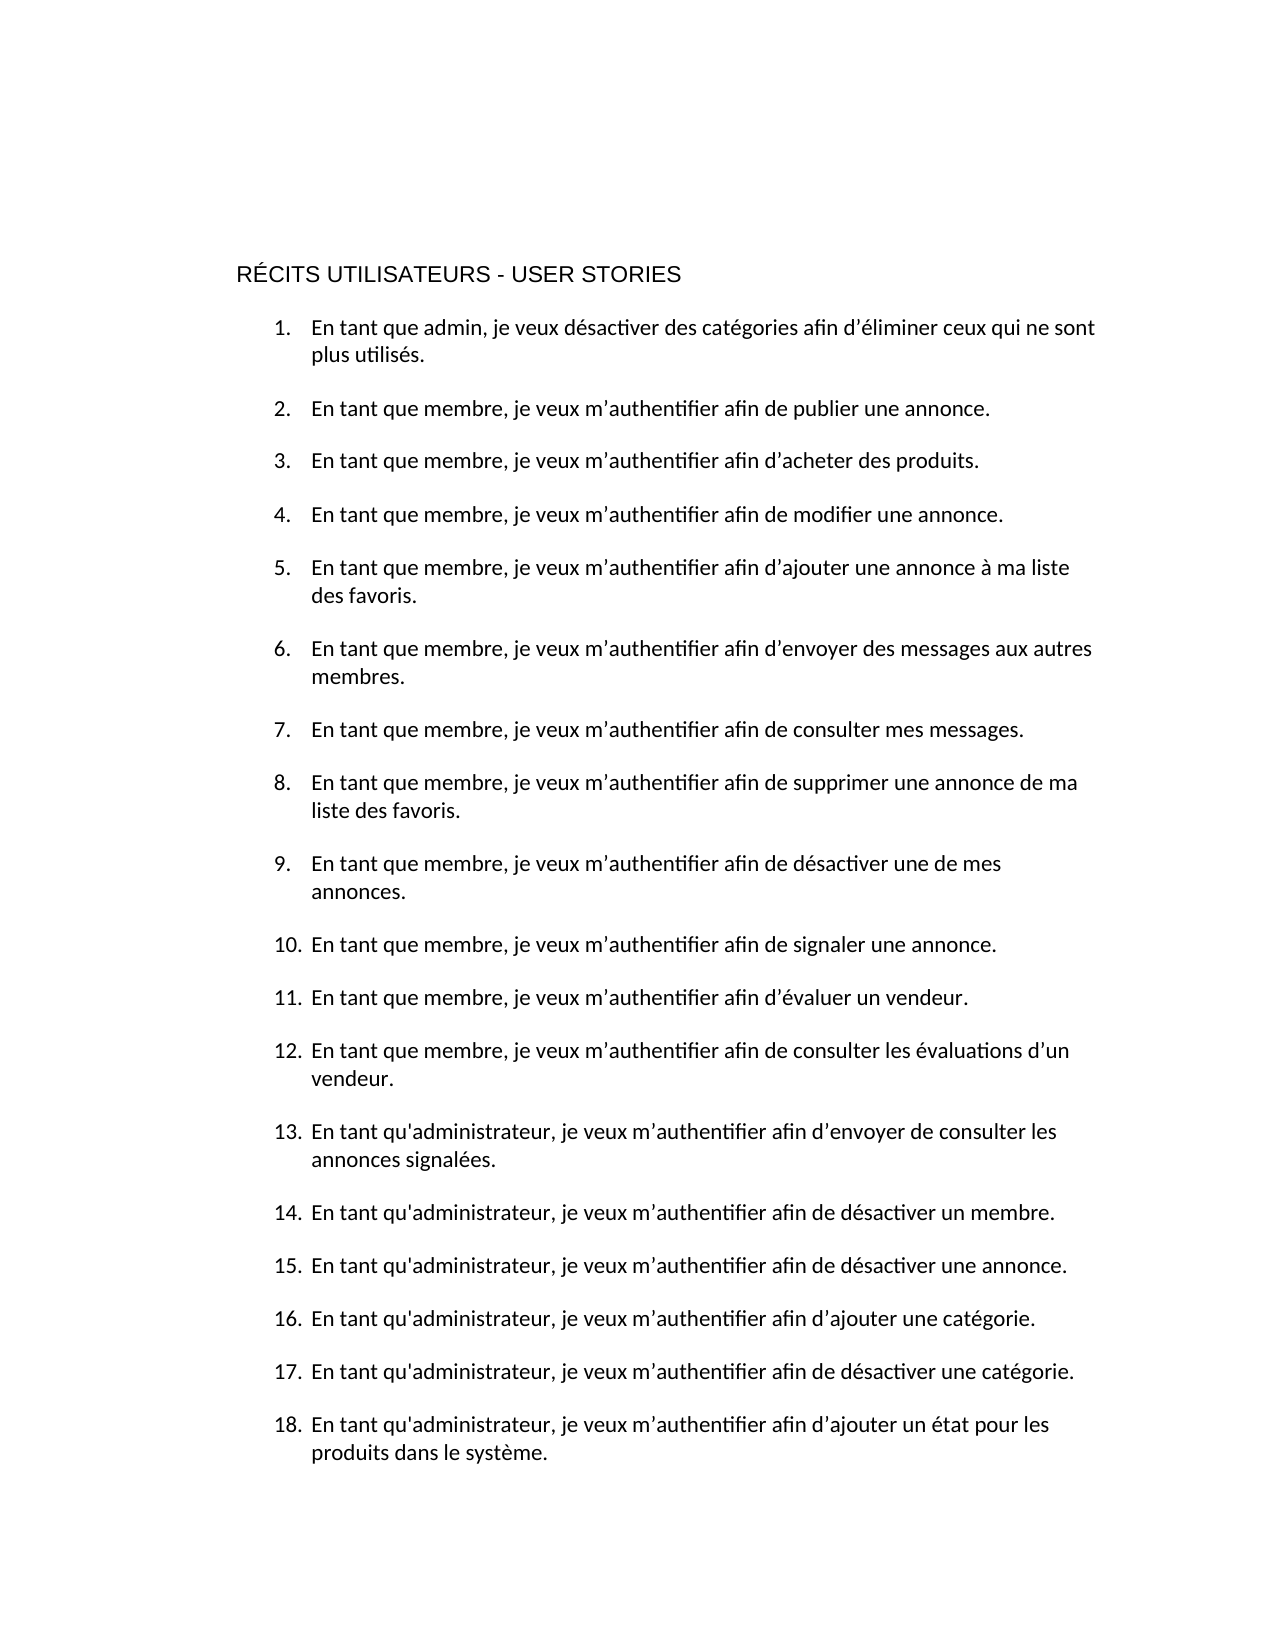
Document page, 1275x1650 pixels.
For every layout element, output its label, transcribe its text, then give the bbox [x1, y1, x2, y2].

list En tant que membre, je veux m’authentifier afin d’envoyer des messages aux autres membres. [274, 634, 1098, 690]
list En tant que admin, je veux désactiver des catégories afin d’éliminer ceux qui ne sont plus utilisés. [274, 313, 1098, 369]
list En tant que membre, je veux m’authentifier afin d’acheter des produits. [274, 447, 1098, 475]
list En tant que membre, je veux m’authentifier afin de supprimer une annonce de ma liste des favoris. [274, 768, 1098, 824]
list En tant que membre, je veux m’authentifier afin de publier une annonce. [274, 394, 1098, 422]
list En tant que membre, je veux m’authentifier afin d’évaluer un vendeur. [274, 983, 1098, 1011]
list En tant qu'administrateur, je veux m’authentifier afin d’ajouter une catégorie. [274, 1304, 1098, 1332]
list En tant que membre, je veux m’authentifier afin de modifier une annonce. [274, 500, 1098, 528]
list En tant que membre, je veux m’authentifier afin d’ajouter une annonce à ma liste des favoris. [274, 553, 1098, 609]
list En tant que membre, je veux m’authentifier afin de signaler une annonce. [274, 930, 1098, 958]
list En tant que membre, je veux m’authentifier afin de désactiver une de mes annonces. [274, 849, 1098, 905]
list En tant que membre, je veux m’authentifier afin de consulter les évaluations d’un vendeur. [274, 1036, 1098, 1092]
list En tant qu'administrateur, je veux m’authentifier afin d’ajouter un état pour les produits dans le système. [274, 1410, 1098, 1466]
list En tant qu'administrateur, je veux m’authentifier afin d’envoyer de consulter les annonces signalées. [274, 1117, 1098, 1173]
list En tant qu'administrateur, je veux m’authentifier afin de désactiver une annonce. [274, 1251, 1098, 1279]
list En tant qu'administrateur, je veux m’authentifier afin de désactiver une catégorie. [274, 1357, 1098, 1385]
list En tant qu'administrateur, je veux m’authentifier afin de désactiver un membre. [274, 1198, 1098, 1226]
list En tant que membre, je veux m’authentifier afin de consulter mes messages. [274, 715, 1098, 743]
text RÉCITS UTILISATEURS - USER STORIES [236, 261, 1098, 288]
